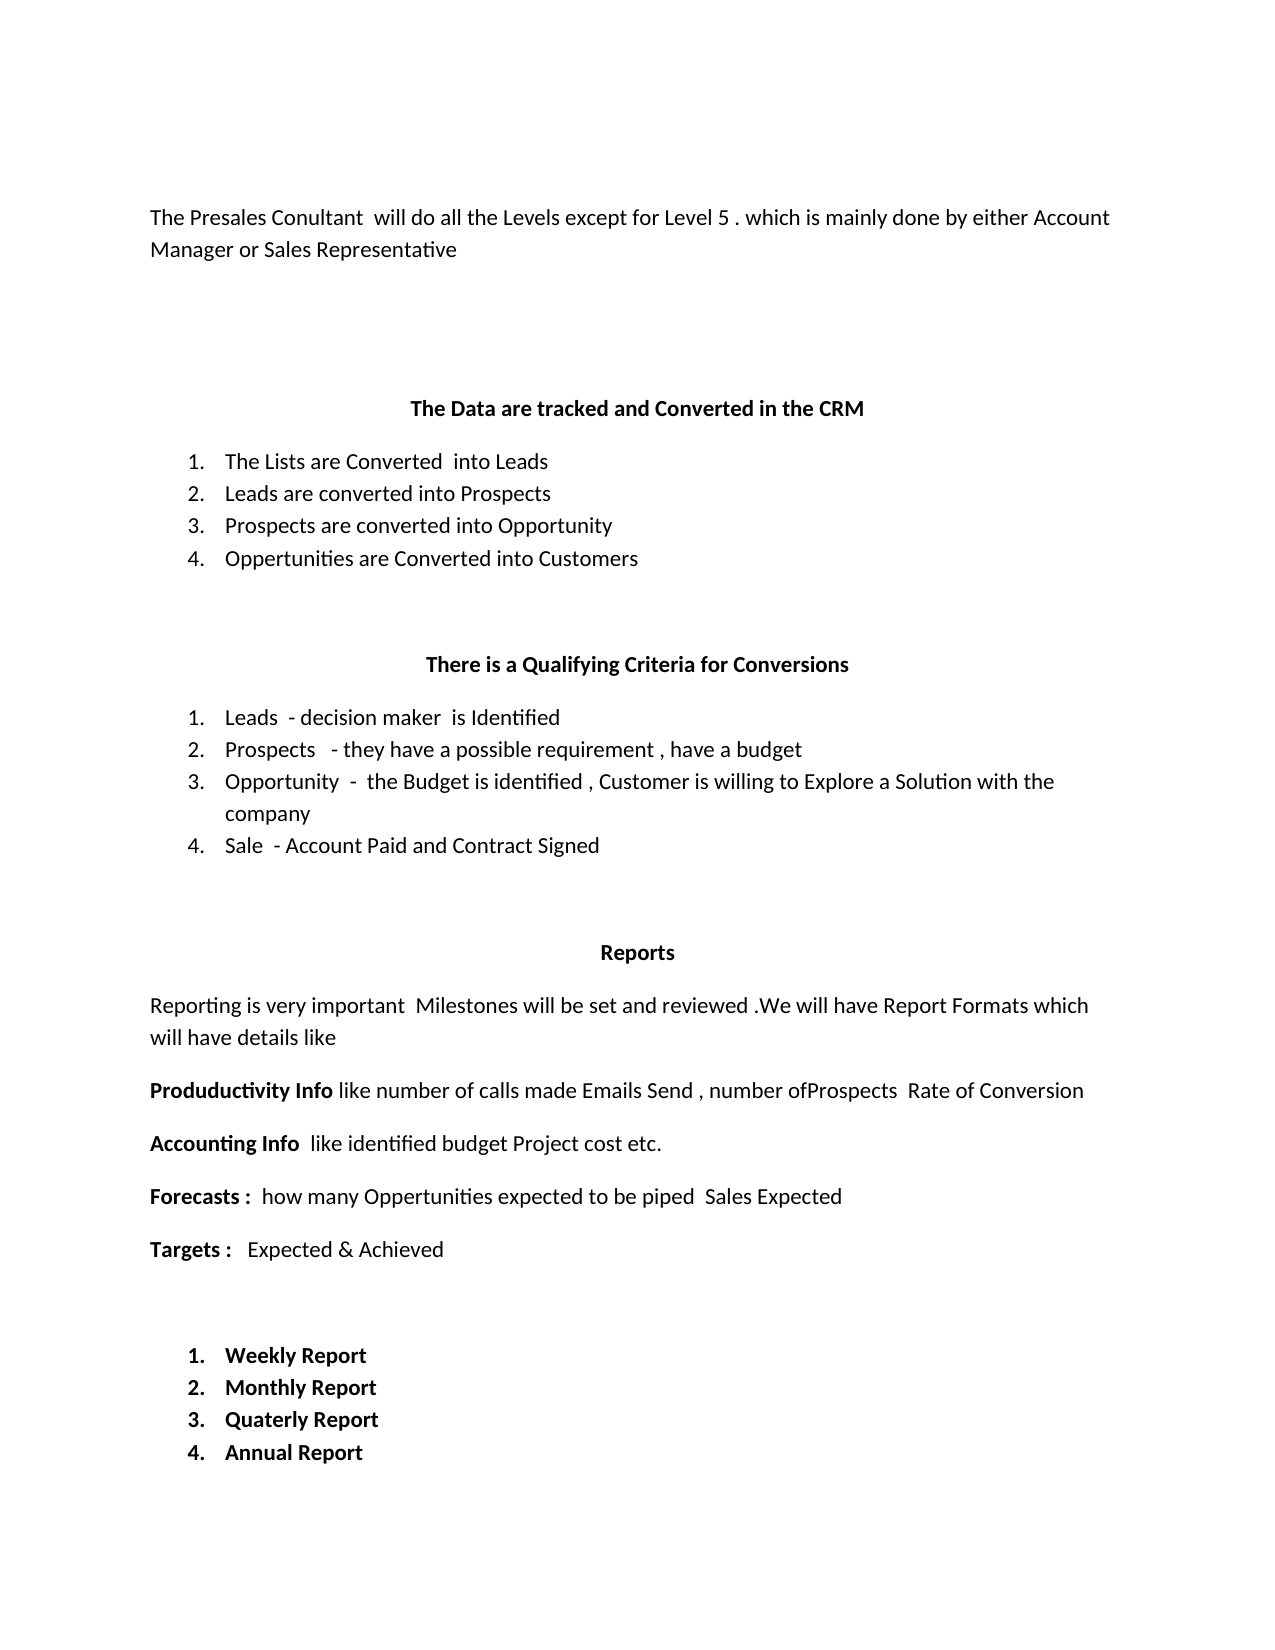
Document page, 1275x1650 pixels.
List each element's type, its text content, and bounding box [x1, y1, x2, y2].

text The Data are tracked and Converted in the CRM [150, 394, 1125, 422]
text Produductivity Info like number of calls made Emails Send , number ofProspects Rate of Conversion [150, 1076, 1125, 1104]
list Leads - decision maker is Identified [187, 703, 1125, 731]
list Leads are converted into Prospects [187, 479, 1125, 507]
text Targets : Expected & Achieved [150, 1235, 1125, 1263]
text Reports [150, 938, 1125, 966]
list Quaterly Report [187, 1405, 1125, 1433]
text Accounting Info like identified budget Project cost etc. [150, 1129, 1125, 1157]
list Weekly Report [187, 1341, 1125, 1369]
list Opportunity - the Budget is identified , Customer is willing to Explore a Solution with the company [187, 767, 1125, 827]
text Reporting is very important Milestones will be set and reviewed .We will have Report Formats which will have details like [150, 991, 1125, 1051]
list Oppertunities are Converted into Customers [187, 544, 1125, 572]
list Monthly Report [187, 1373, 1125, 1401]
text Forecasts : how many Oppertunities expected to be piped Sales Expected [150, 1182, 1125, 1210]
list Prospects are converted into Opportunity [187, 512, 1125, 540]
list The Lists are Converted into Leads [187, 447, 1125, 475]
list Sale - Account Paid and Contract Signed [187, 832, 1125, 860]
text There is a Qualifying Criteria for Conversions [150, 650, 1125, 678]
text The Presales Conultant will do all the Levels except for Level 5 . which is mainly done by either Account Manager or Sales Representative [150, 203, 1125, 263]
list Annual Report [187, 1438, 1125, 1466]
list Prospects - they have a possible requirement , have a budget [187, 735, 1125, 763]
